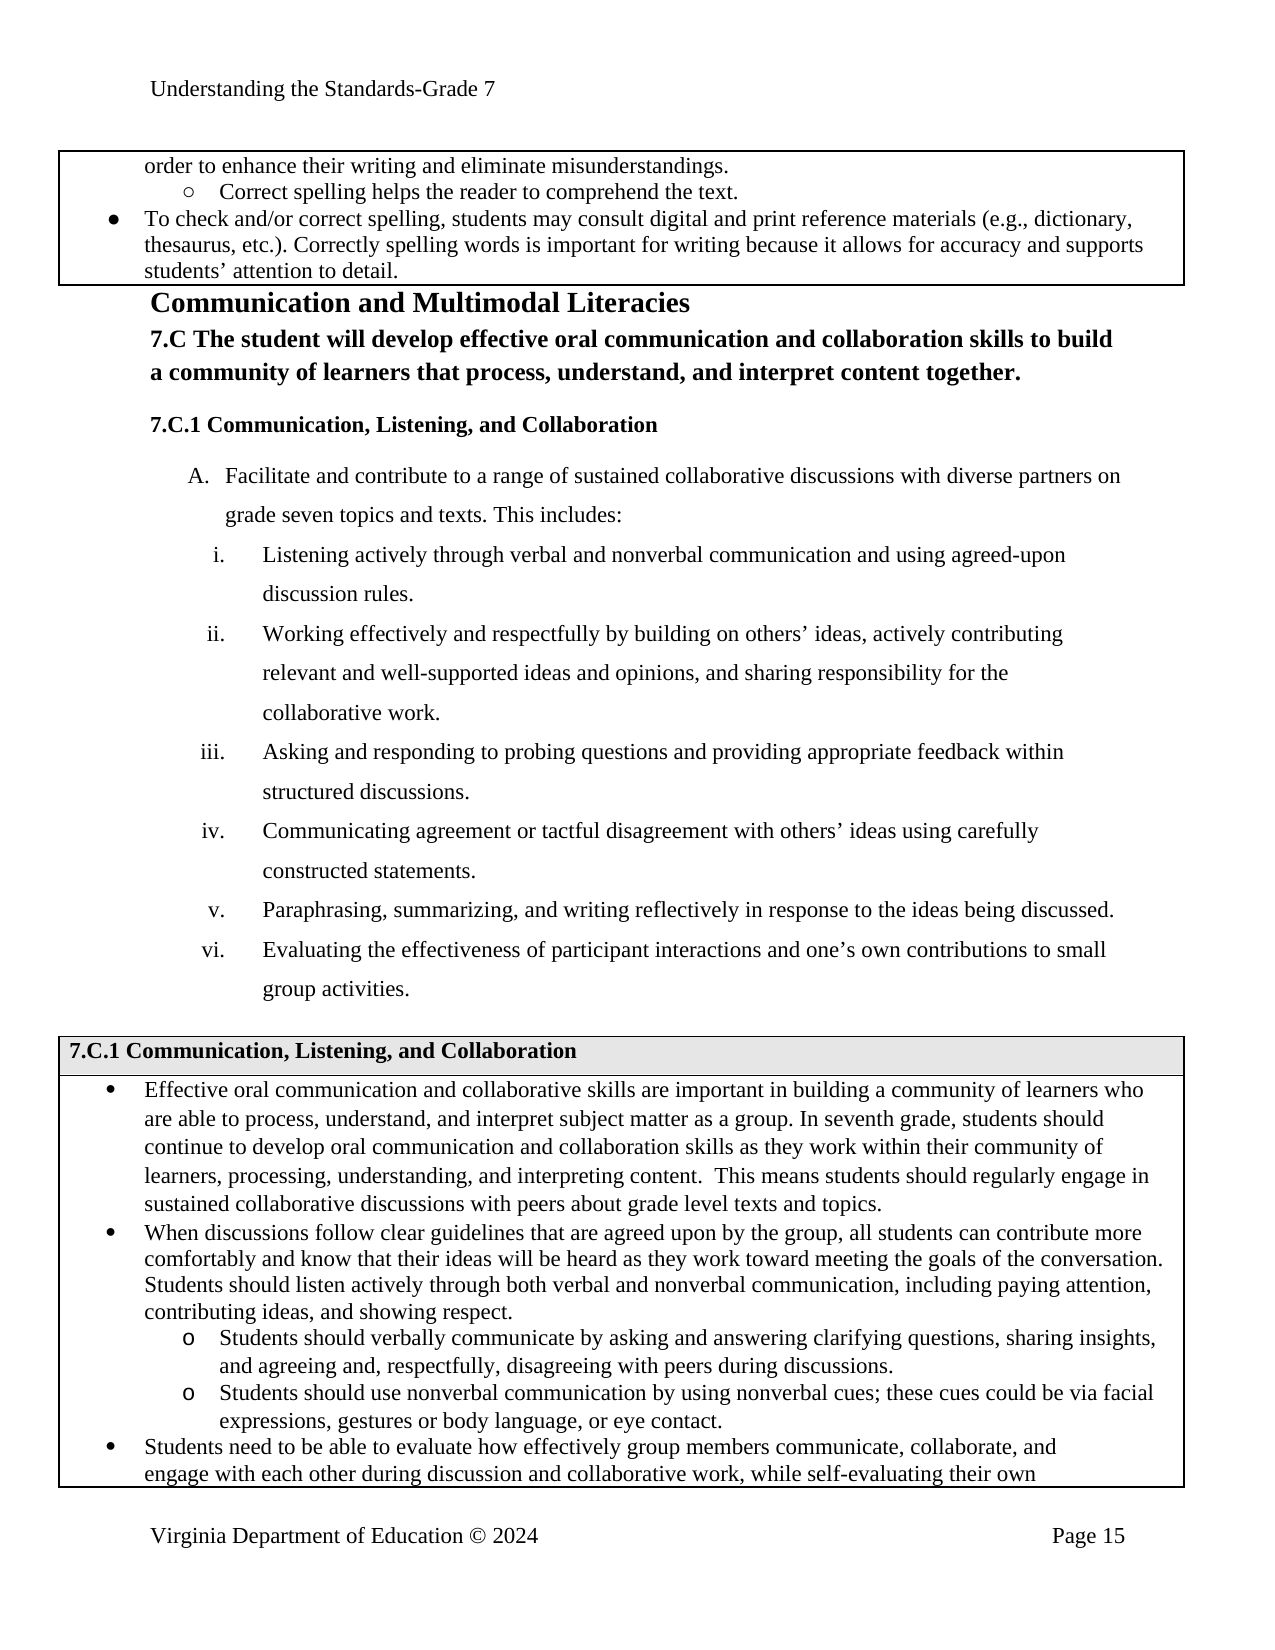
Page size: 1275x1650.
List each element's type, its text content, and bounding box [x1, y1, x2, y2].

list Working effectively and respectfully by building on others’ ideas, actively contributing relevant and well-supported ideas and opinions, and sharing responsibility for the collaborative work. [225, 620, 1125, 725]
list Evaluating the effectiveness of participant interactions and one’s own contributions to small group activities. [225, 936, 1125, 1002]
list Paraphrasing, summarizing, and writing reflectively in response to the ideas being discussed. [225, 896, 1125, 923]
list Facilitate and contribute to a range of sustained collaborative discussions with diverse partners on grade seven topics and texts. This includes: [187, 462, 1125, 528]
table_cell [60, 1076, 1183, 1486]
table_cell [60, 152, 1183, 284]
list Asking and responding to probing questions and providing appropriate feedback within structured discussions. [225, 738, 1125, 804]
list Listening actively through verbal and nonverbal communication and using agreed-upon discussion rules. [225, 541, 1125, 607]
text 7.C The student will develop effective oral communication and collaboration skills to build a community of learners that process, understand, and interpret content together. [150, 324, 1125, 386]
list Communicating agreement or tactful disagreement with others’ ideas using carefully constructed statements. [225, 817, 1125, 883]
table_header 7.C.1 Communication, Listening, and Collaboration [60, 1037, 1183, 1074]
subtitle 7.C.1 Communication, Listening, and Collaboration [150, 411, 1125, 437]
subtitle Communication and Multimodal Literacies [150, 286, 1125, 319]
